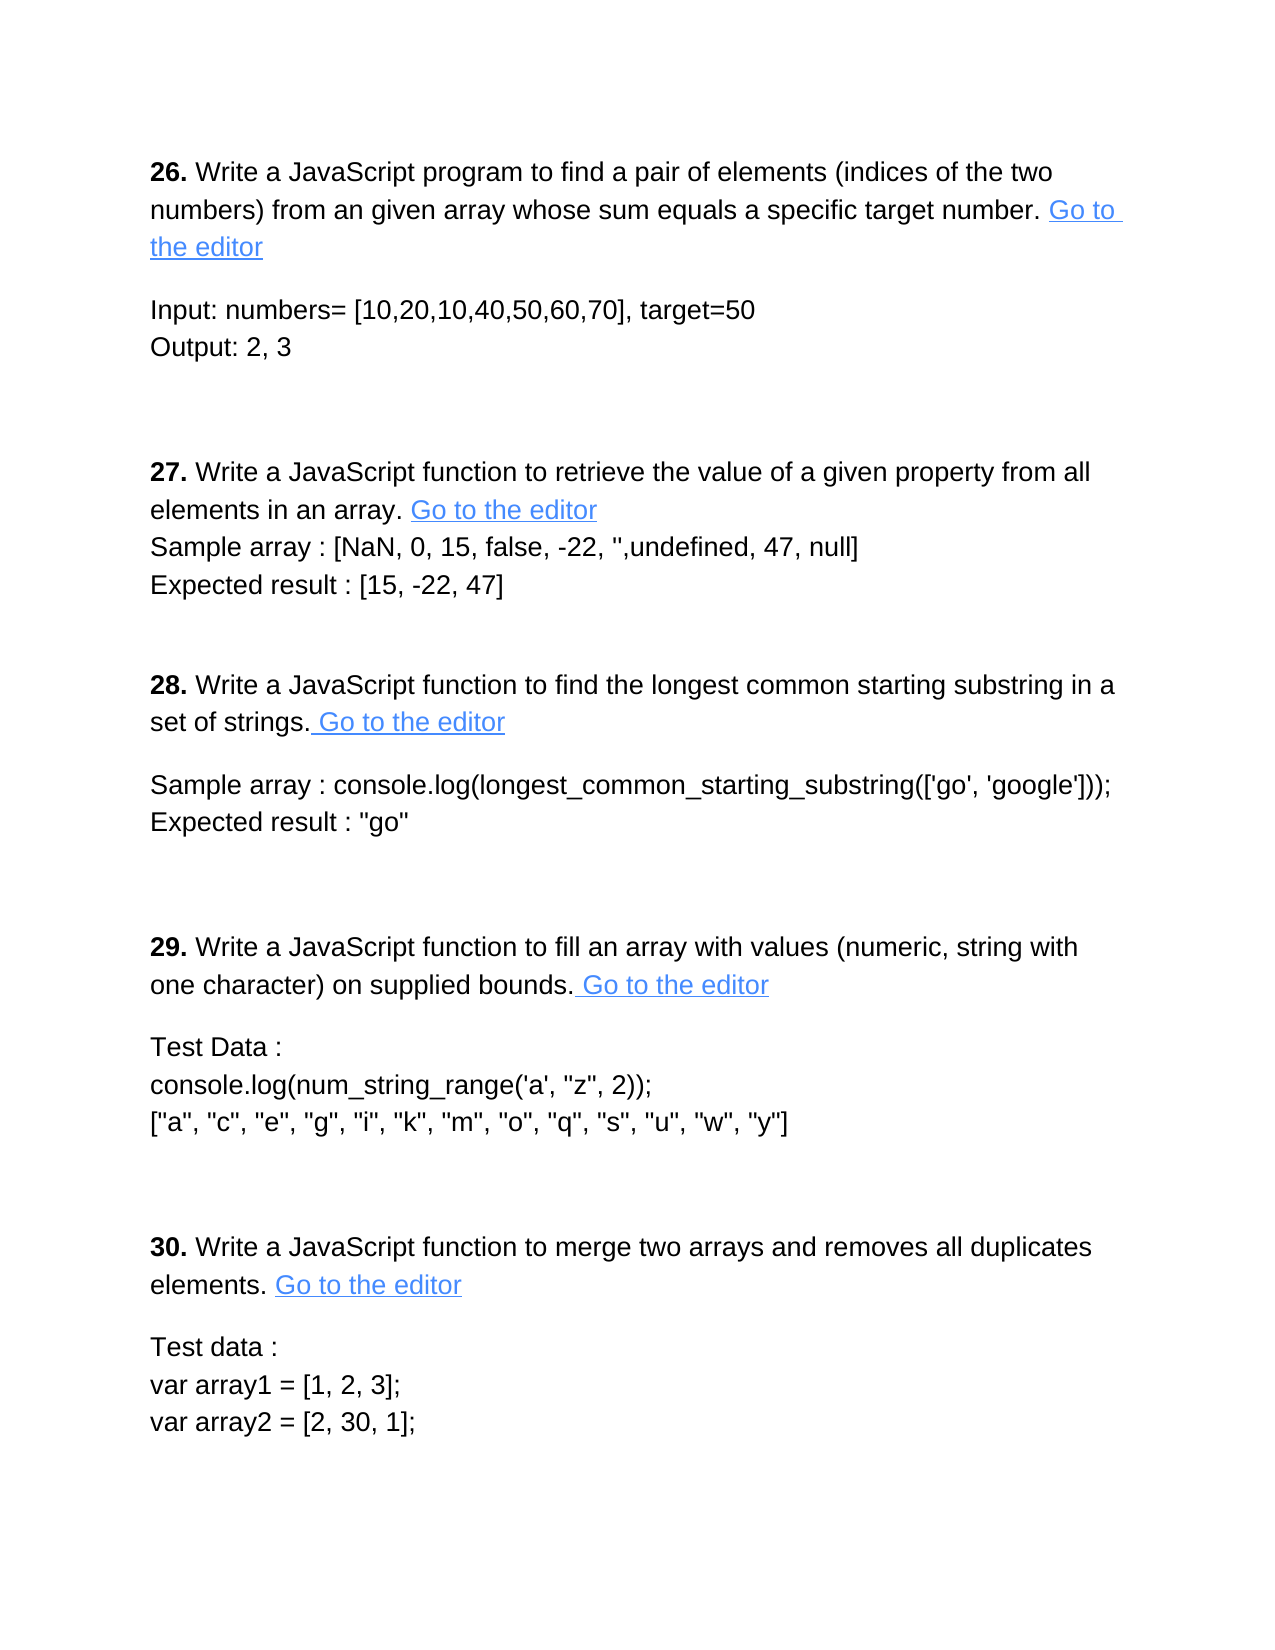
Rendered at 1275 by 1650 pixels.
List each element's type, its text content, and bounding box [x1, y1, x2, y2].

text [150, 1325, 1125, 1437]
text Sample array : console.log(longest_common_starting_substring(['go', 'google'])); Expected result : "go" [150, 762, 1125, 837]
text 26. Write a JavaScript program to find a pair of elements (indices of the two numbers) from an given array whose sum equals a specific target number. Go to the editor [150, 150, 1125, 262]
text 28. Write a JavaScript function to find the longest common starting substring in a set of strings. Go to the editor [150, 662, 1125, 737]
text Input: numbers= [10,20,10,40,50,60,70], target=50 Output: 2, 3 [150, 287, 1125, 362]
text Test Data : console.log(num_string_range('a', "z", 2)); ["a", "c", "e", "g", "i", "k", "m", "o", "q", "s", "u", "w", "y"] [150, 1025, 1125, 1137]
text 29. Write a JavaScript function to fill an array with values (numeric, string with one character) on supplied bounds. Go to the editor [150, 925, 1125, 1000]
text 27. Write a JavaScript function to retrieve the value of a given property from all elements in an array. Go to the editor Sample array : [NaN, 0, 15, false, -22, '',undefined, 47, null] Expected result : [15, -22, 47] [150, 450, 1125, 637]
text 30. Write a JavaScript function to merge two arrays and removes all duplicates elements. Go to the editor [150, 1225, 1125, 1300]
